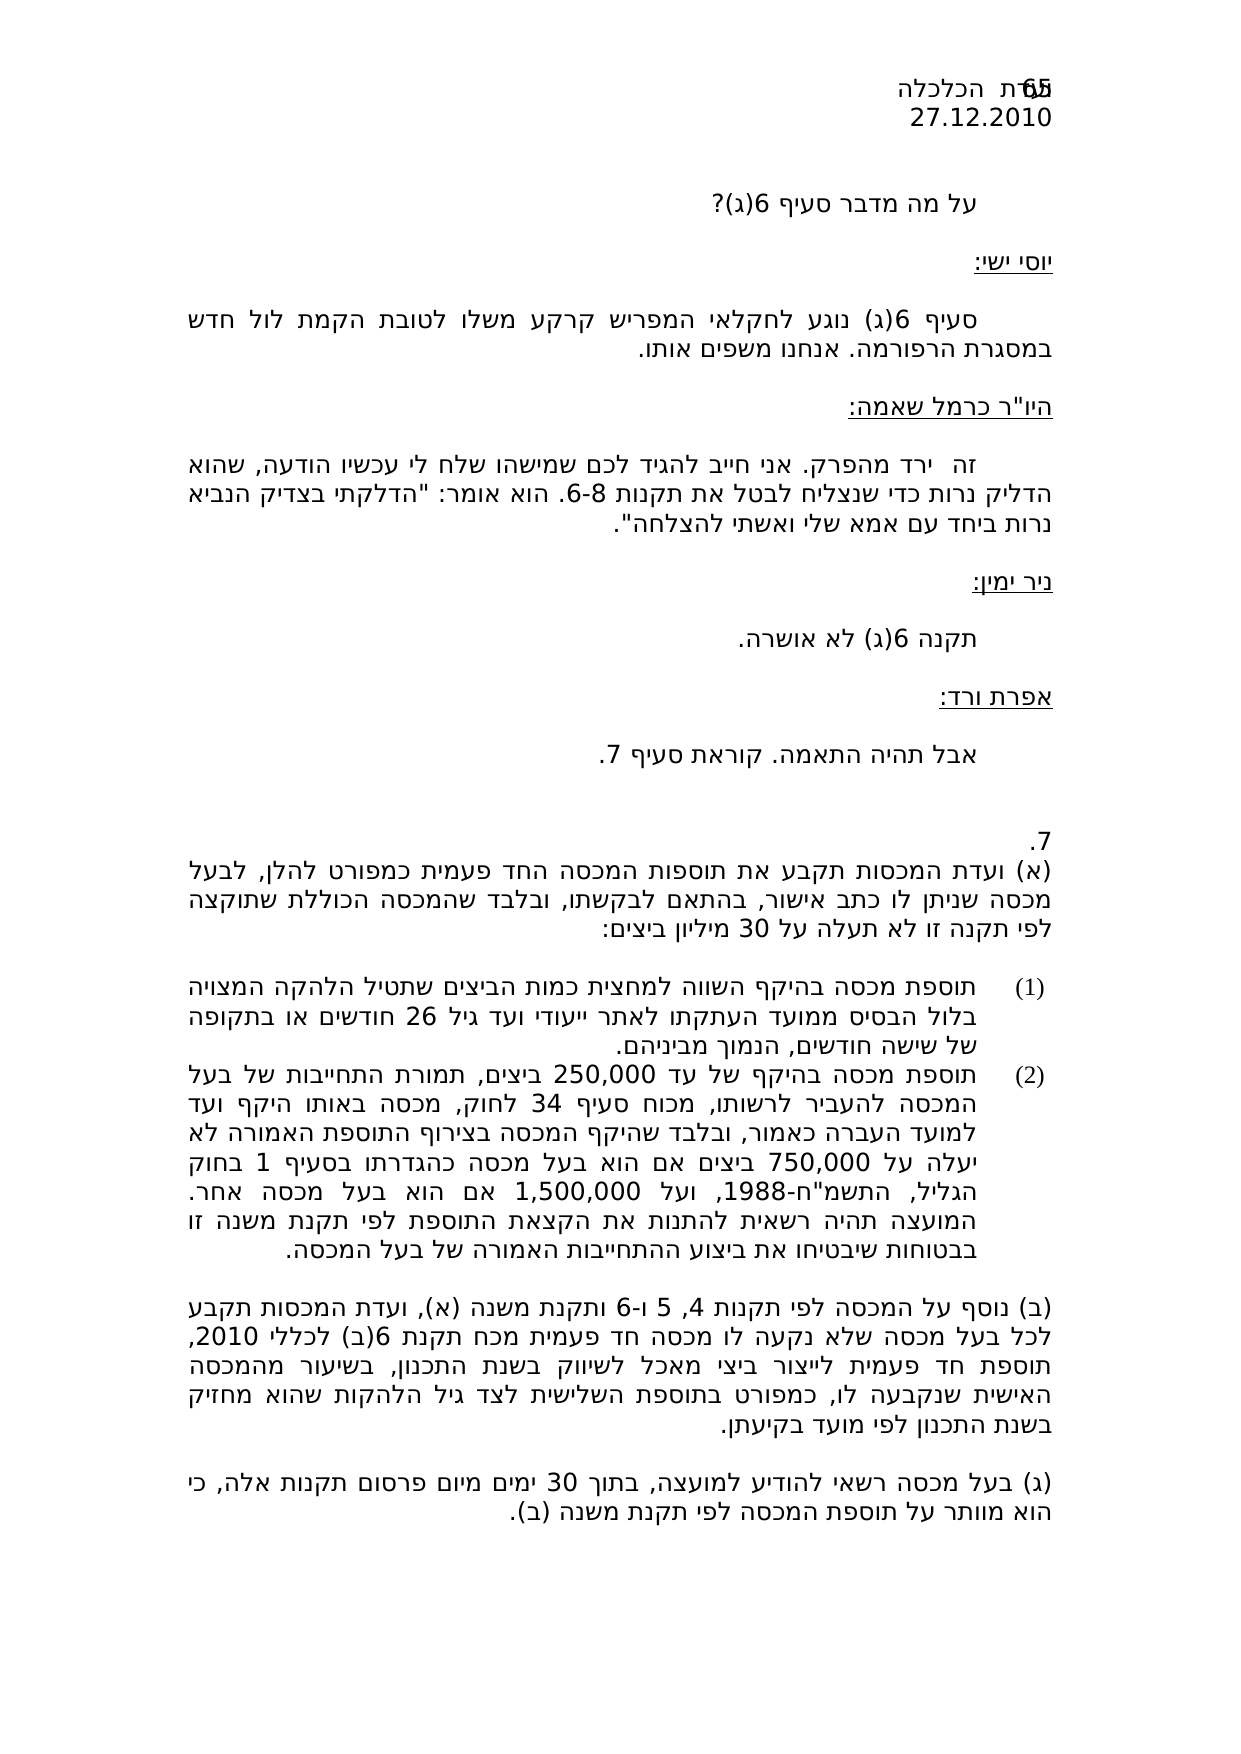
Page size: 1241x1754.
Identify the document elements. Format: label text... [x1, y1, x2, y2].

list תוספת מכסה בהיקף של עד 250,000 ביצים, תמורת התחייבות של בעל המכסה להעביר לרשותו, מכוח סעיף 34 לחוק, מכסה באותו היקף ועד למועד העברה כאמור, ובלבד שהיקף המכסה בצירוף התוספת האמורה לא יעלה על 750,000 ביצים אם הוא בעל מכסה כהגדרתו בסעיף 1 בחוק הגליל, התשמ"ח-1988, ועל 1,500,000 אם הוא בעל מכסה אחר. המועצה תהיה רשאית להתנות את הקצאת התוספת לפי תקנת משנה זו בבטוחות שיבטיחו את ביצוע ההתחייבות האמורה של בעל המכסה. [187, 1060, 1015, 1264]
text (ג) בעל מכסה רשאי להודיע למועצה, בתוך 30 ימים מיום פרסום תקנות אלה, כי הוא מוותר על תוספת המכסה לפי תקנת משנה (ב). [187, 1468, 1053, 1526]
text (ב) נוסף על המכסה לפי תקנות 4, 5 ו-6 ותקנת משנה (א), ועדת המכסות תקבע לכל בעל מכסה שלא נקעה לו מכסה חד פעמית מכח תקנת 6(ב) לכללי 2010, תוספת חד פעמית לייצור ביצי מאכל לשיווק בשנת התכנון, בשיעור מהמכסה האישית שנקבעה לו, כמפורט בתוספת השלישית לצד גיל הלהקות שהוא מחזיק בשנת התכנון לפי מועד בקיעתן. [187, 1293, 1053, 1439]
text על מה מדבר סעיף 6(ג)? [187, 189, 1053, 219]
text סעיף 6(ג) נוגע לחקלאי המפריש קרקע משלו לטובת הקמת לול חדש במסגרת הרפורמה. אנחנו משפים אותו. [187, 305, 1053, 364]
text תקנה 6(ג) לא אושרה. [187, 624, 1053, 654]
text 7. [187, 827, 1053, 856]
text היו"ר כרמל שאמה: [187, 392, 1053, 422]
list תוספת מכסה בהיקף השווה למחצית כמות הביצים שתטיל הלהקה המצויה בלול הבסיס ממועד העתקתו לאתר ייעודי ועד גיל 26 חודשים או בתקופה של שישה חודשים, הנמוך מביניהם. [187, 972, 1015, 1060]
text זה ירד מהפרק. אני חייב להגיד לכם שמישהו שלח לי עכשיו הודעה, שהוא הדליק נרות כדי שנצליח לבטל את תקנות 6-8. הוא אומר: "הדלקתי בצדיק הנביא נרות ביחד עם אמא שלי ואשתי להצלחה". [187, 450, 1053, 538]
text יוסי ישי: [187, 247, 1053, 277]
text (א) ועדת המכסות תקבע את תוספות המכסה החד פעמית כמפורט להלן, לבעל מכסה שניתן לו כתב אישור, בהתאם לבקשתו, ובלבד שהמכסה הכוללת שתוקצה לפי תקנה זו לא תעלה על 30 מיליון ביצים: [187, 856, 1053, 944]
text אפרת ורד: [187, 682, 1053, 712]
text אבל תהיה התאמה. קוראת סעיף 7. [187, 740, 1053, 769]
text ניר ימין: [187, 567, 1053, 596]
